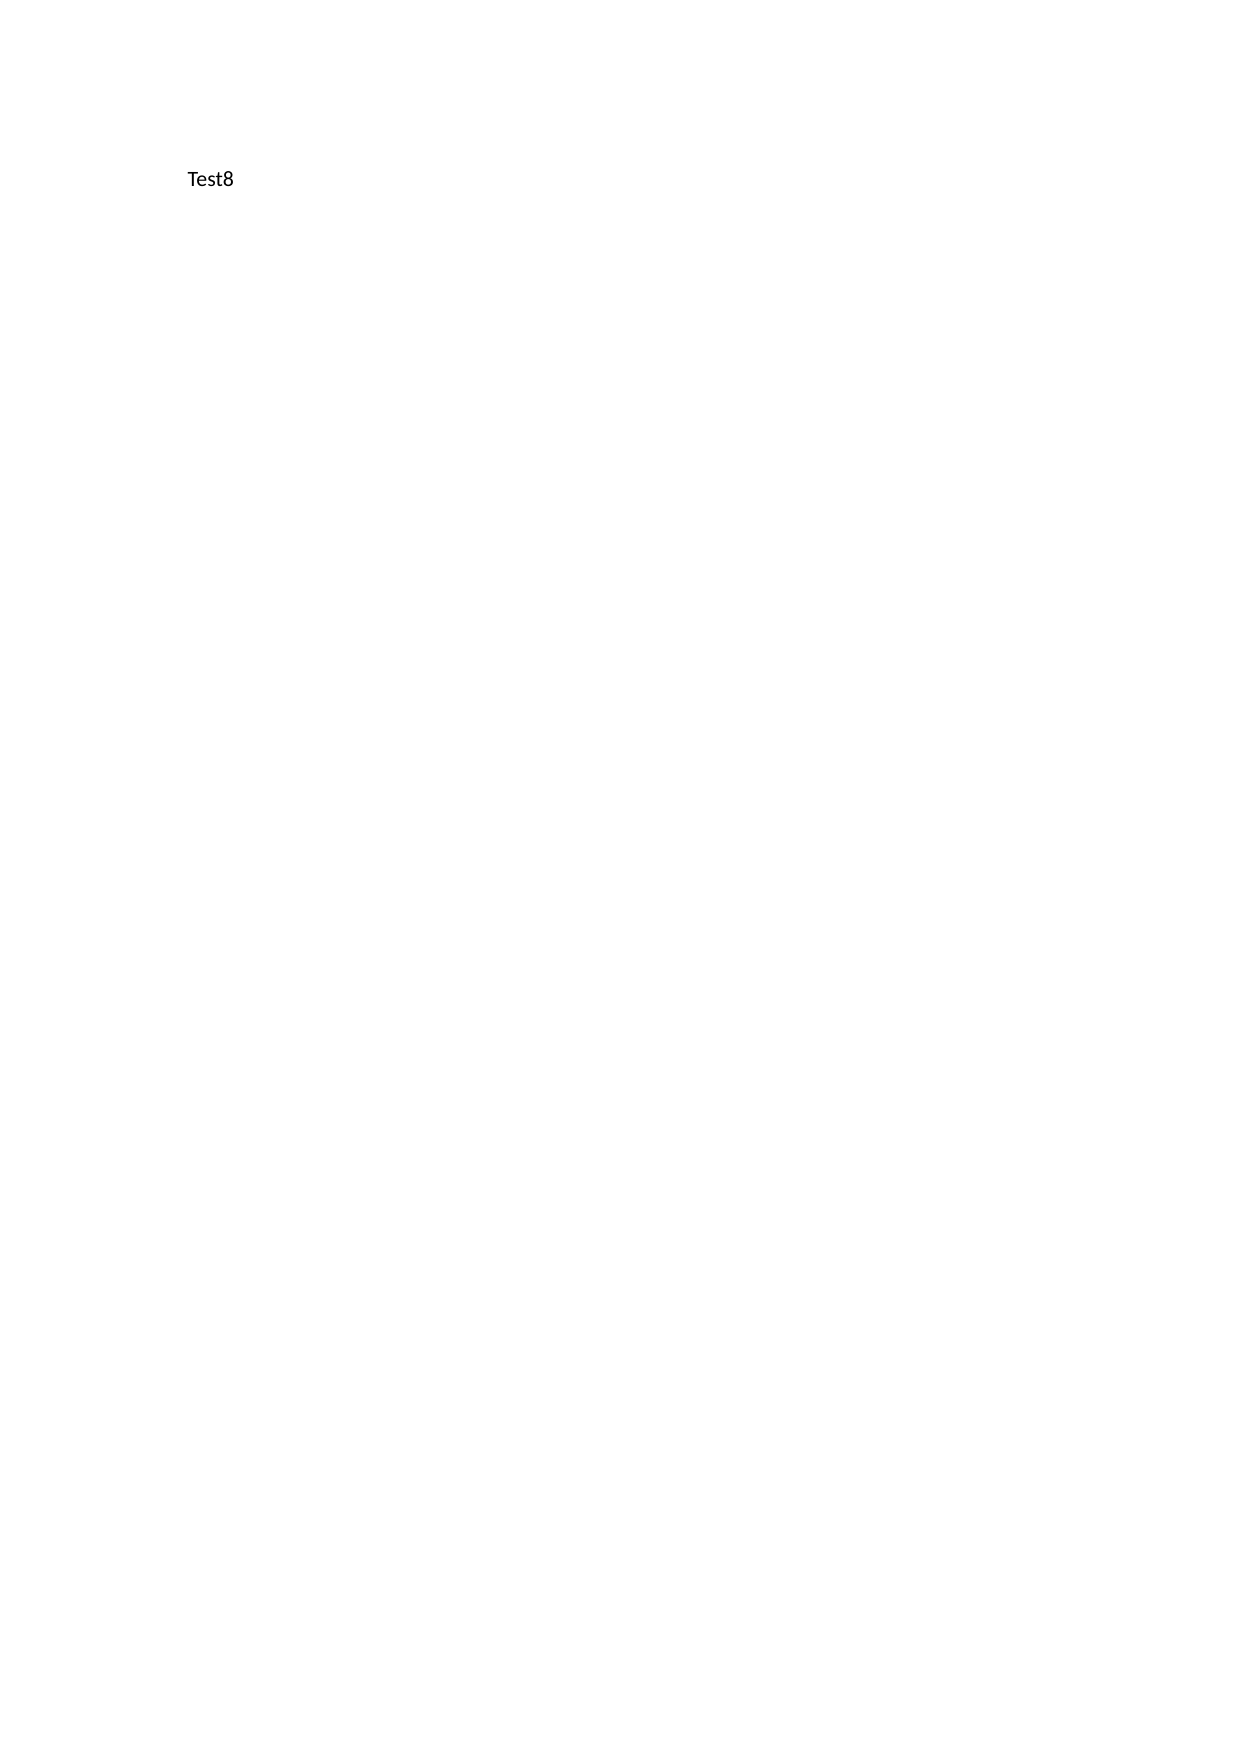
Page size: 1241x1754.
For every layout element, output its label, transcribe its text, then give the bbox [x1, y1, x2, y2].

text Test8 [187, 162, 1053, 194]
